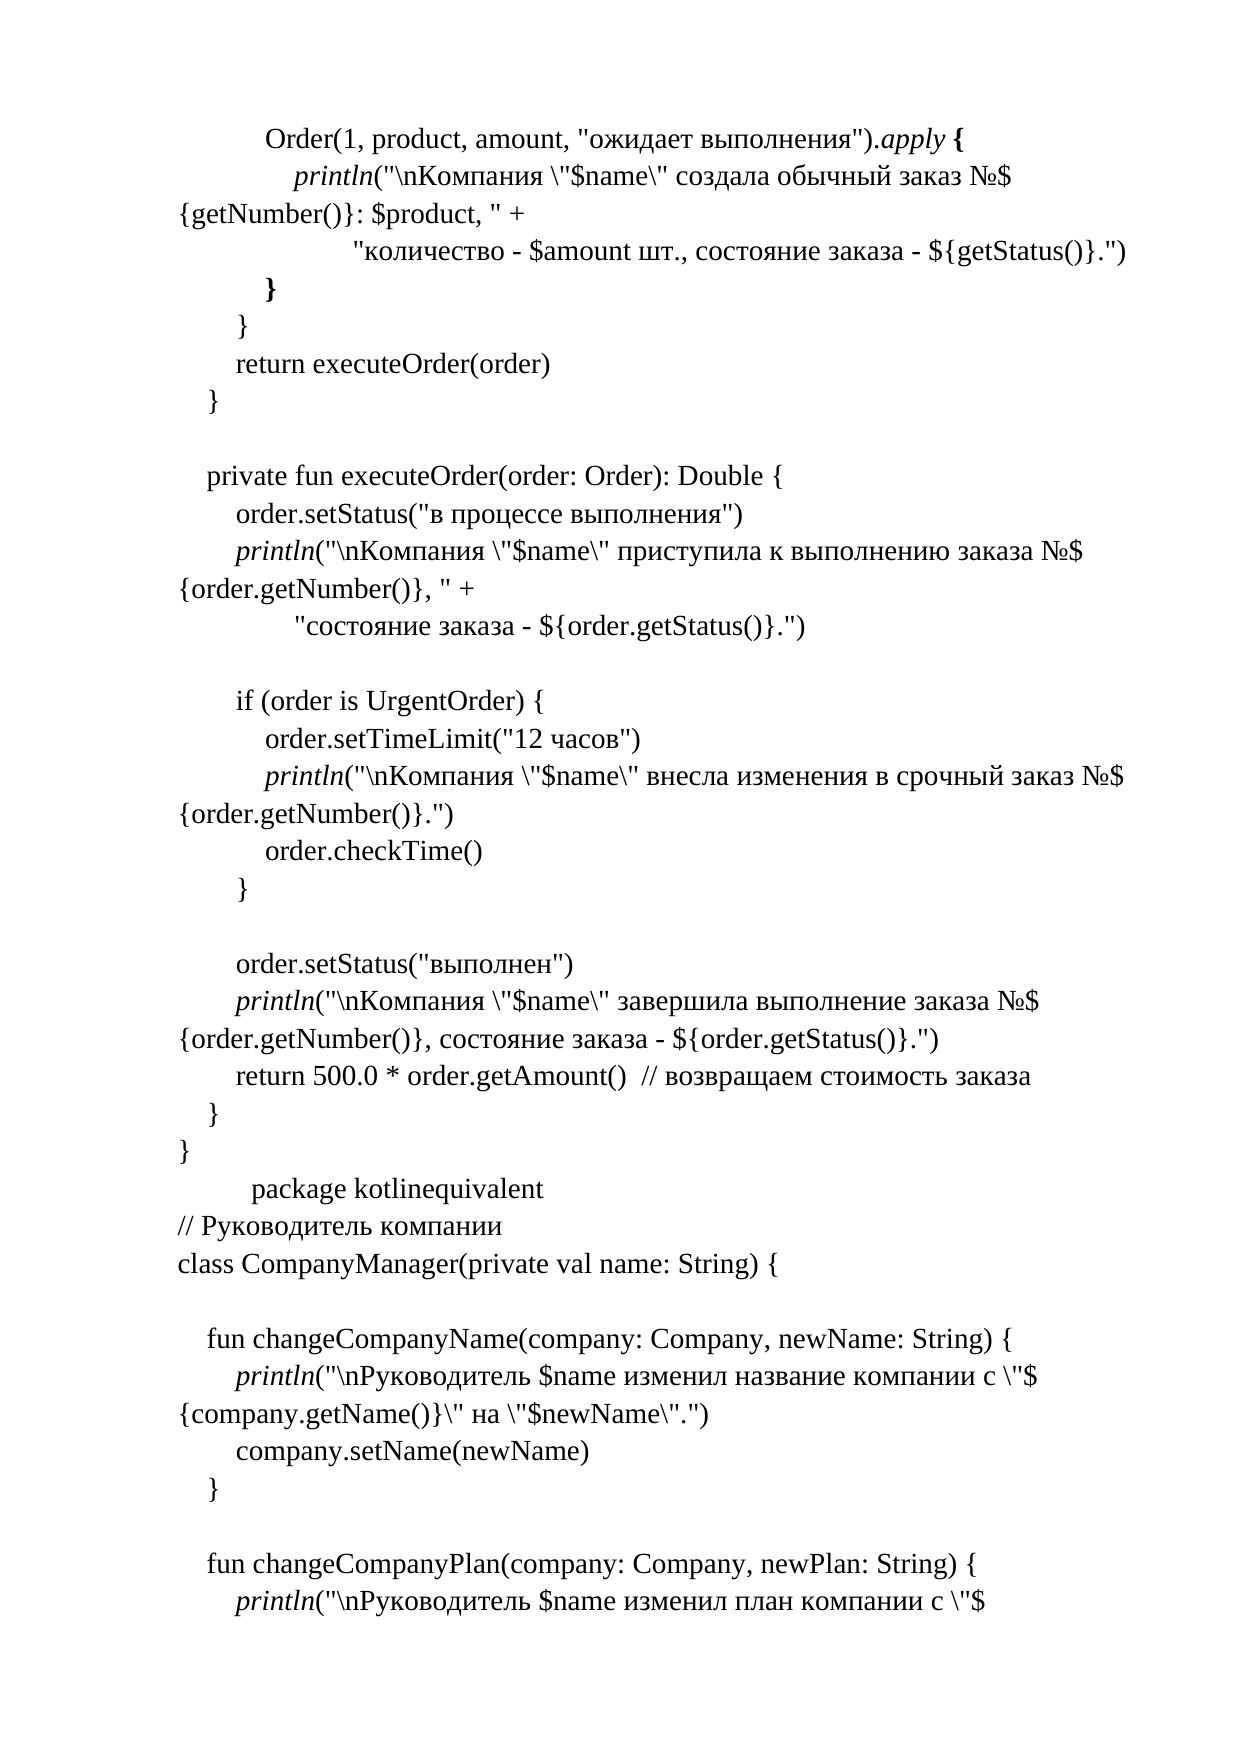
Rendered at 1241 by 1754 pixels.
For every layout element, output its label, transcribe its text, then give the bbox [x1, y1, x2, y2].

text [177, 1506, 1181, 1618]
text package kotlinequivalent // Руководитель компании class CompanyManager(private val name: String) { [177, 1168, 1181, 1281]
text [177, 118, 1181, 1168]
text fun changeCompanyName(company: Company, newName: String) { println("\nРуководитель $name изменил название компании с \"${company.getName()}\" на \"$newName\".") company.setName(newName) } [177, 1281, 1181, 1506]
